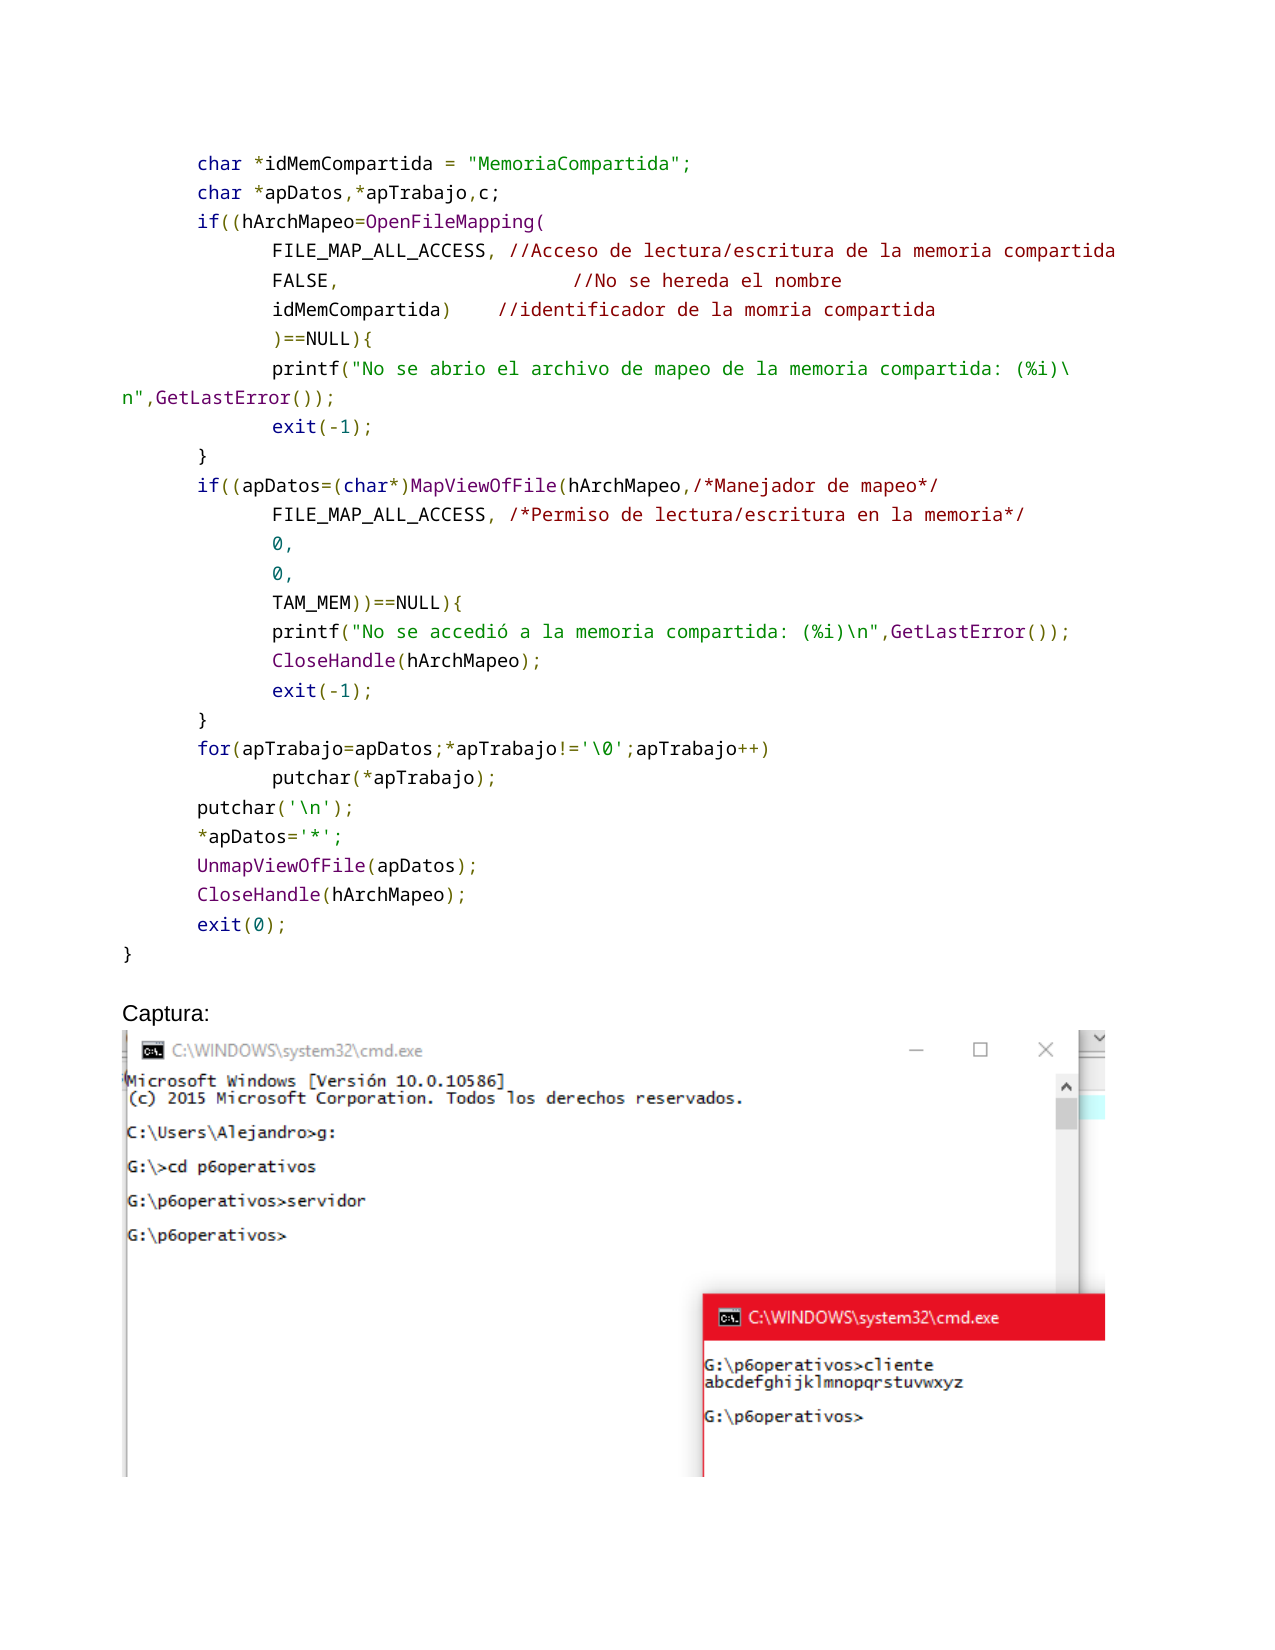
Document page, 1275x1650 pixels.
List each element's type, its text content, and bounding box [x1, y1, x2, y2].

text TAM_MEM))==NULL){ [122, 589, 1181, 614]
text CloseHandle(hArchMapeo); [122, 648, 1181, 673]
text if((hArchMapeo=OpenFileMapping( [122, 208, 1181, 234]
text printf("No se abrio el archivo de mapeo de la memoria compartida: (%i)\n",GetLastError()); [122, 355, 1181, 410]
text for(apTrabajo=apDatos;*apTrabajo!='\0';apTrabajo++) [122, 735, 1181, 761]
text UnmapViewOfFile(apDatos); [122, 852, 1181, 878]
text Captura: [122, 1000, 1181, 1026]
text printf("No se accedió a la memoria compartida: (%i)\n",GetLastError()); [122, 618, 1181, 644]
text FALSE, //No se hereda el nombre [122, 267, 1181, 293]
text exit(-1); [122, 677, 1181, 702]
text char *apDatos,*apTrabajo,c; [122, 179, 1181, 205]
text } [122, 443, 1181, 468]
text } [122, 706, 1181, 732]
text idMemCompartida) //identificador de la momria compartida [122, 296, 1181, 322]
text CloseHandle(hArchMapeo); [122, 882, 1181, 907]
text exit(-1); [122, 413, 1181, 439]
text FILE_MAP_ALL_ACCESS, /*Permiso de lectura/escritura en la memoria*/ [122, 501, 1181, 527]
text char *idMemCompartida = "MemoriaCompartida"; [122, 150, 1181, 176]
text *apDatos='*'; [122, 823, 1181, 849]
text exit(0); [122, 911, 1181, 937]
text 0, [122, 560, 1181, 585]
text FILE_MAP_ALL_ACCESS, //Acceso de lectura/escritura de la memoria compartida [122, 238, 1181, 263]
text 0, [122, 531, 1181, 556]
picture [121, 1030, 1105, 1477]
text } [122, 940, 1181, 966]
text putchar('\n'); [122, 794, 1181, 819]
text putchar(*apTrabajo); [122, 765, 1181, 790]
text if((apDatos=(char*)MapViewOfFile(hArchMapeo,/*Manejador de mapeo*/ [122, 472, 1181, 497]
text )==NULL){ [122, 326, 1181, 351]
